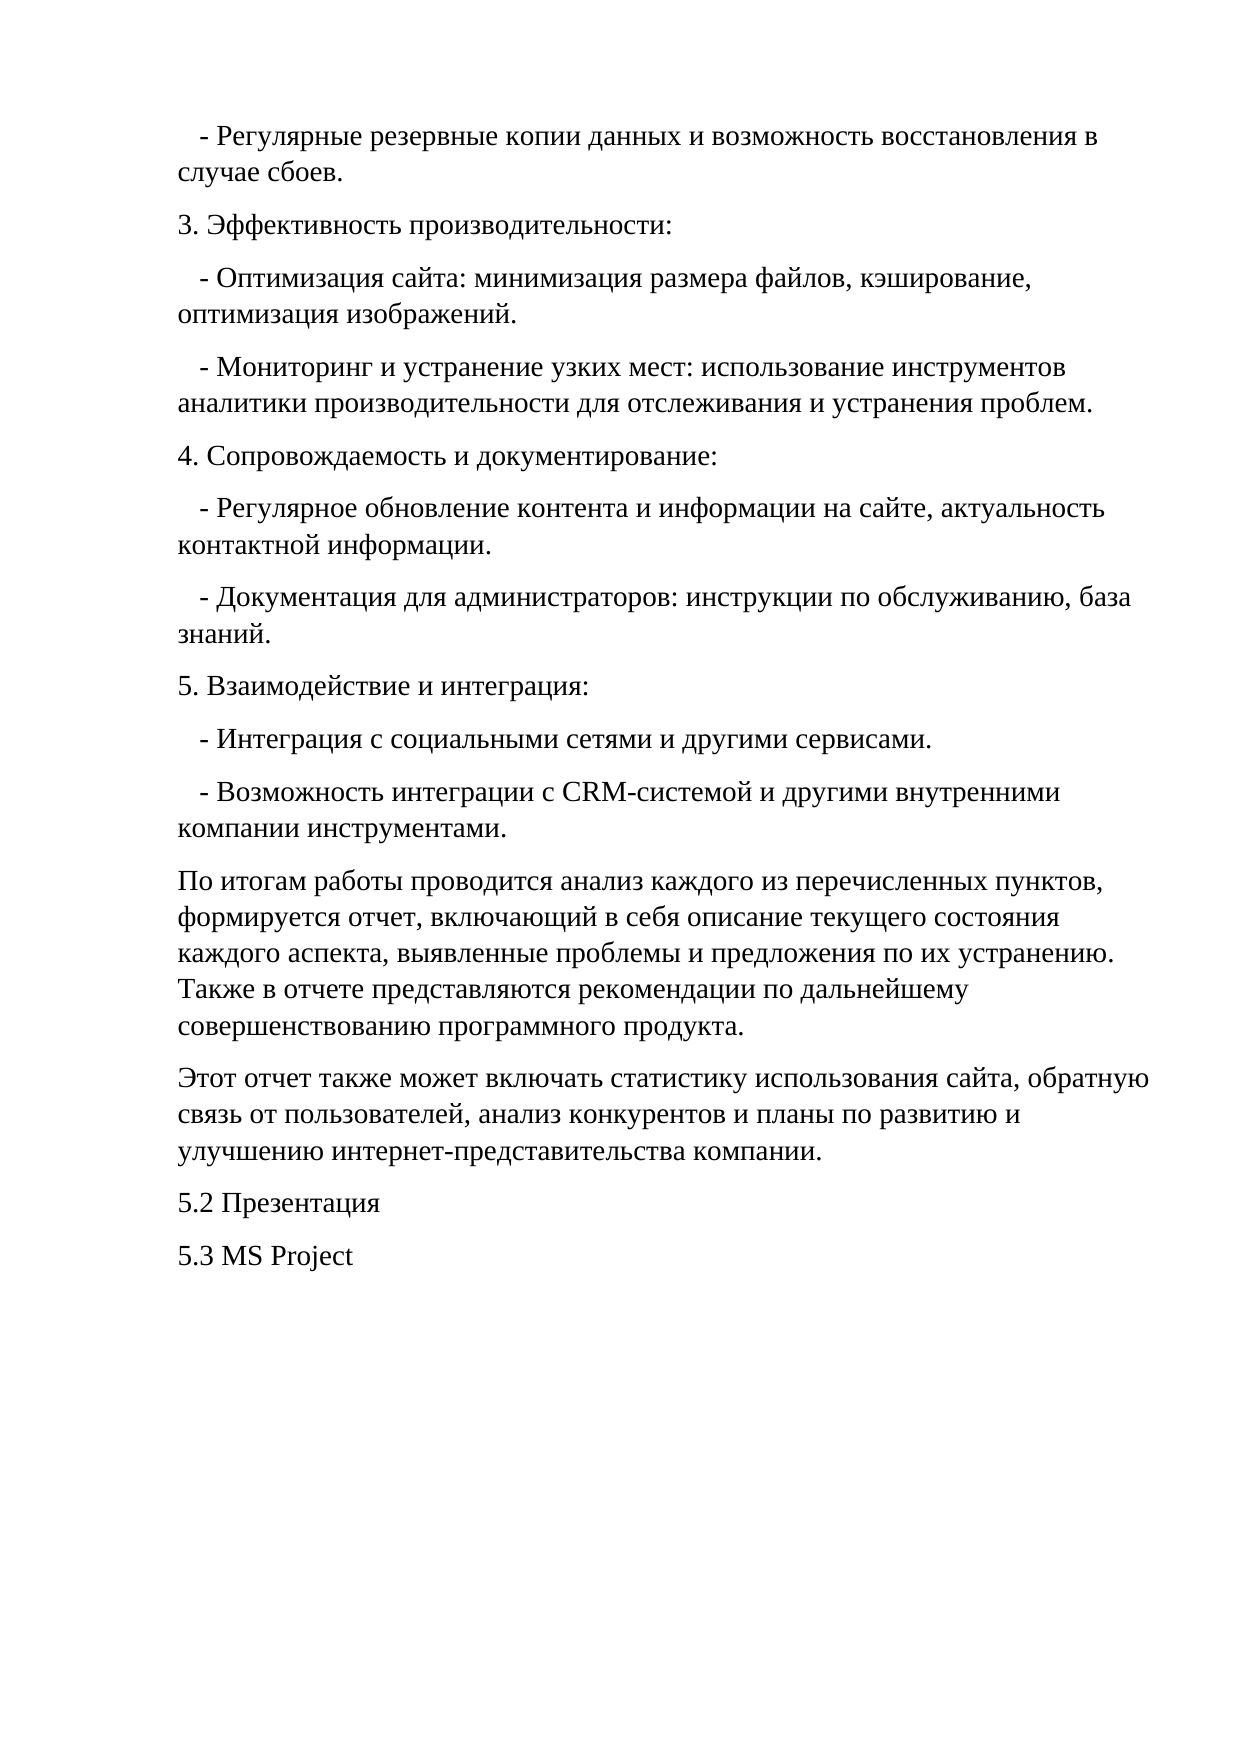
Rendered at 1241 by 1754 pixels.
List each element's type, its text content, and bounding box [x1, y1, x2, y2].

text - Интеграция с социальными сетями и другими сервисами. [177, 721, 1152, 755]
text По итогам работы проводится анализ каждого из перечисленных пунктов, формируется отчет, включающий в себя описание текущего состояния каждого аспекта, выявленные проблемы и предложения по их устранению. Также в отчете представляются рекомендации по дальнейшему совершенствованию программного продукта. [177, 863, 1152, 1041]
text - Документация для администраторов: инструкции по обслуживанию, база знаний. [177, 579, 1152, 649]
text - Возможность интеграции с CRM-системой и другими внутренними компании инструментами. [177, 774, 1152, 844]
text - Оптимизация сайта: минимизация размера файлов, кэширование, оптимизация изображений. [177, 260, 1152, 329]
text - Регулярное обновление контента и информации на сайте, актуальность контактной информации. [177, 491, 1152, 560]
text 5.3 MS Project [177, 1238, 1152, 1272]
text 4. Сопровождаемость и документирование: [177, 438, 1152, 471]
text 5.2 Презентация [177, 1186, 1152, 1219]
text Этот отчет также может включать статистику использования сайта, обратную связь от пользователей, анализ конкурентов и планы по развитию и улучшению интернет-представительства компании. [177, 1061, 1152, 1166]
text 3. Эффективность производительности: [177, 207, 1152, 241]
text - Мониторинг и устранение узких мест: использование инструментов аналитики производительности для отслеживания и устранения проблем. [177, 349, 1152, 418]
text 5. Взаимодействие и интеграция: [177, 668, 1152, 702]
text - Регулярные резервные копии данных и возможность восстановления в случае сбоев. [177, 118, 1152, 188]
